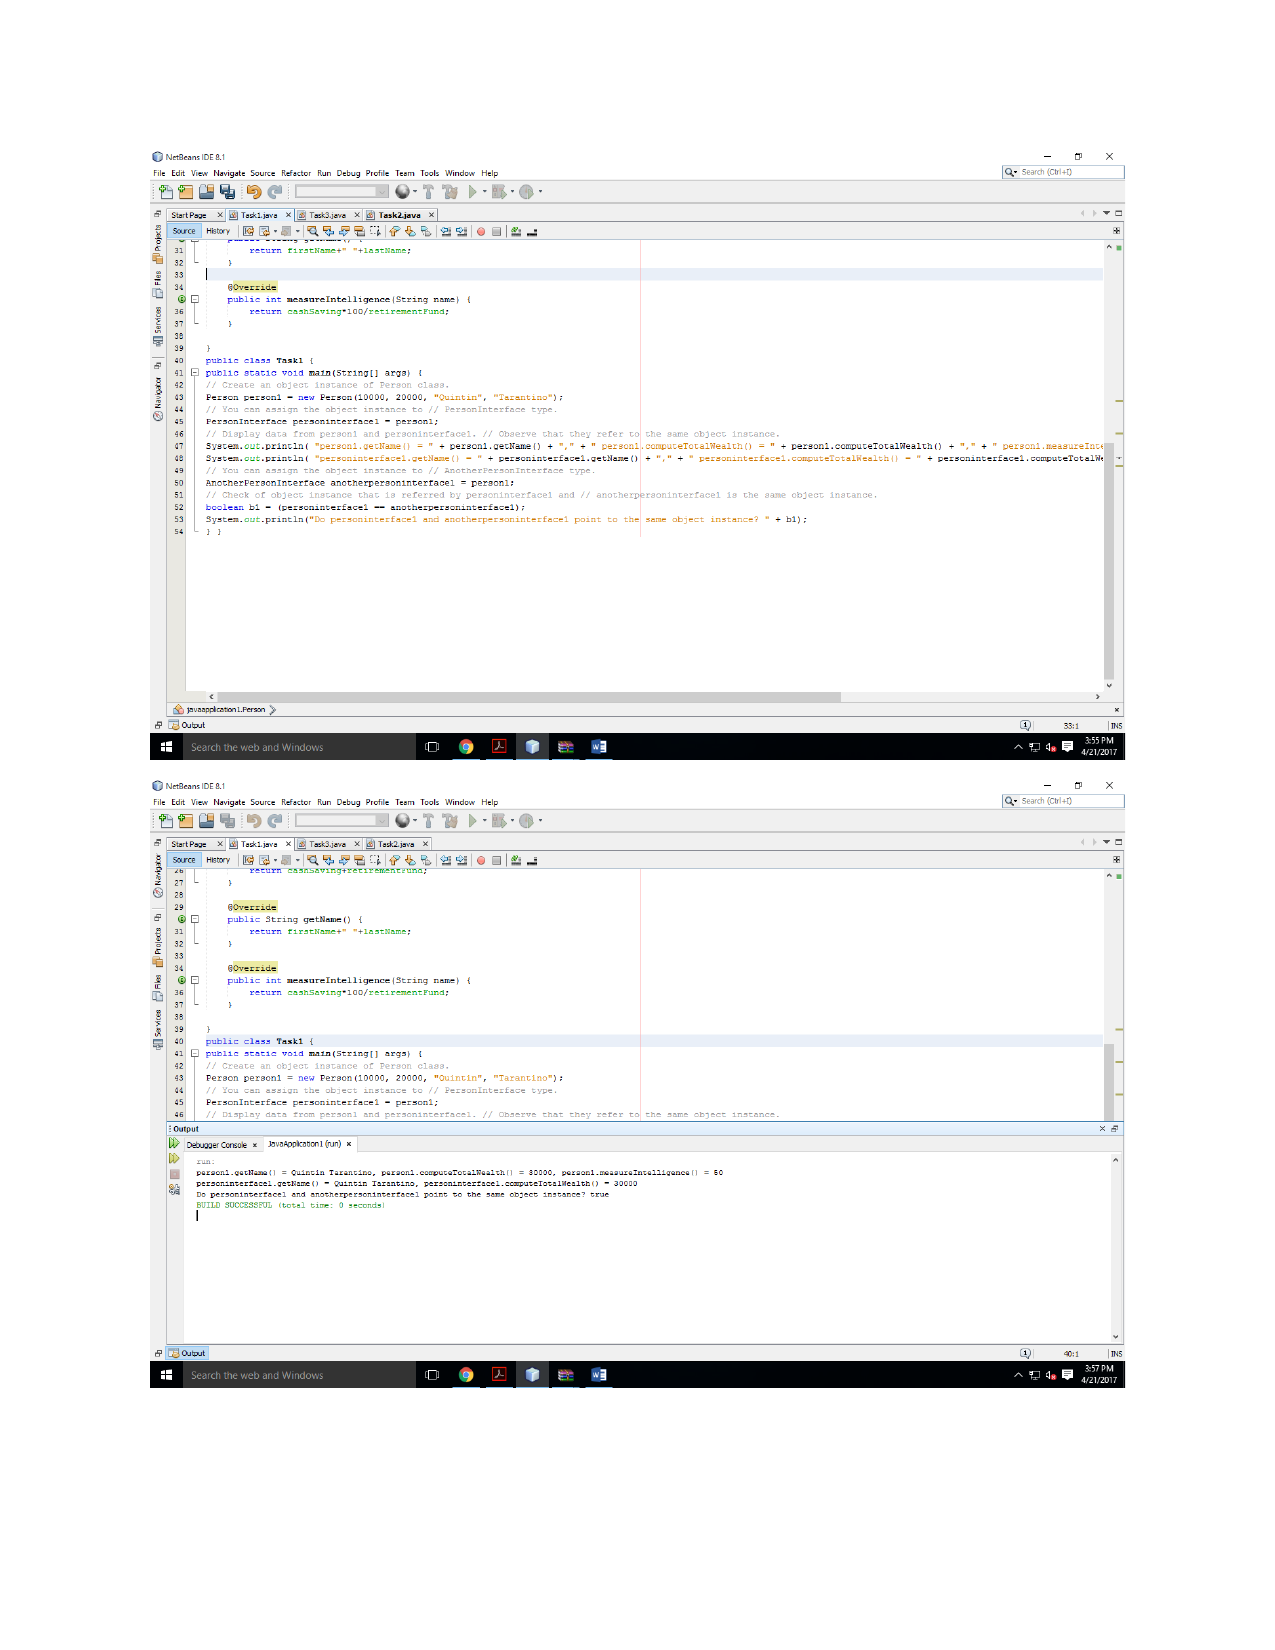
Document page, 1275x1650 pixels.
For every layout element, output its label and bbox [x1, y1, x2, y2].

picture [150, 778, 1125, 1388]
picture [150, 150, 1125, 760]
